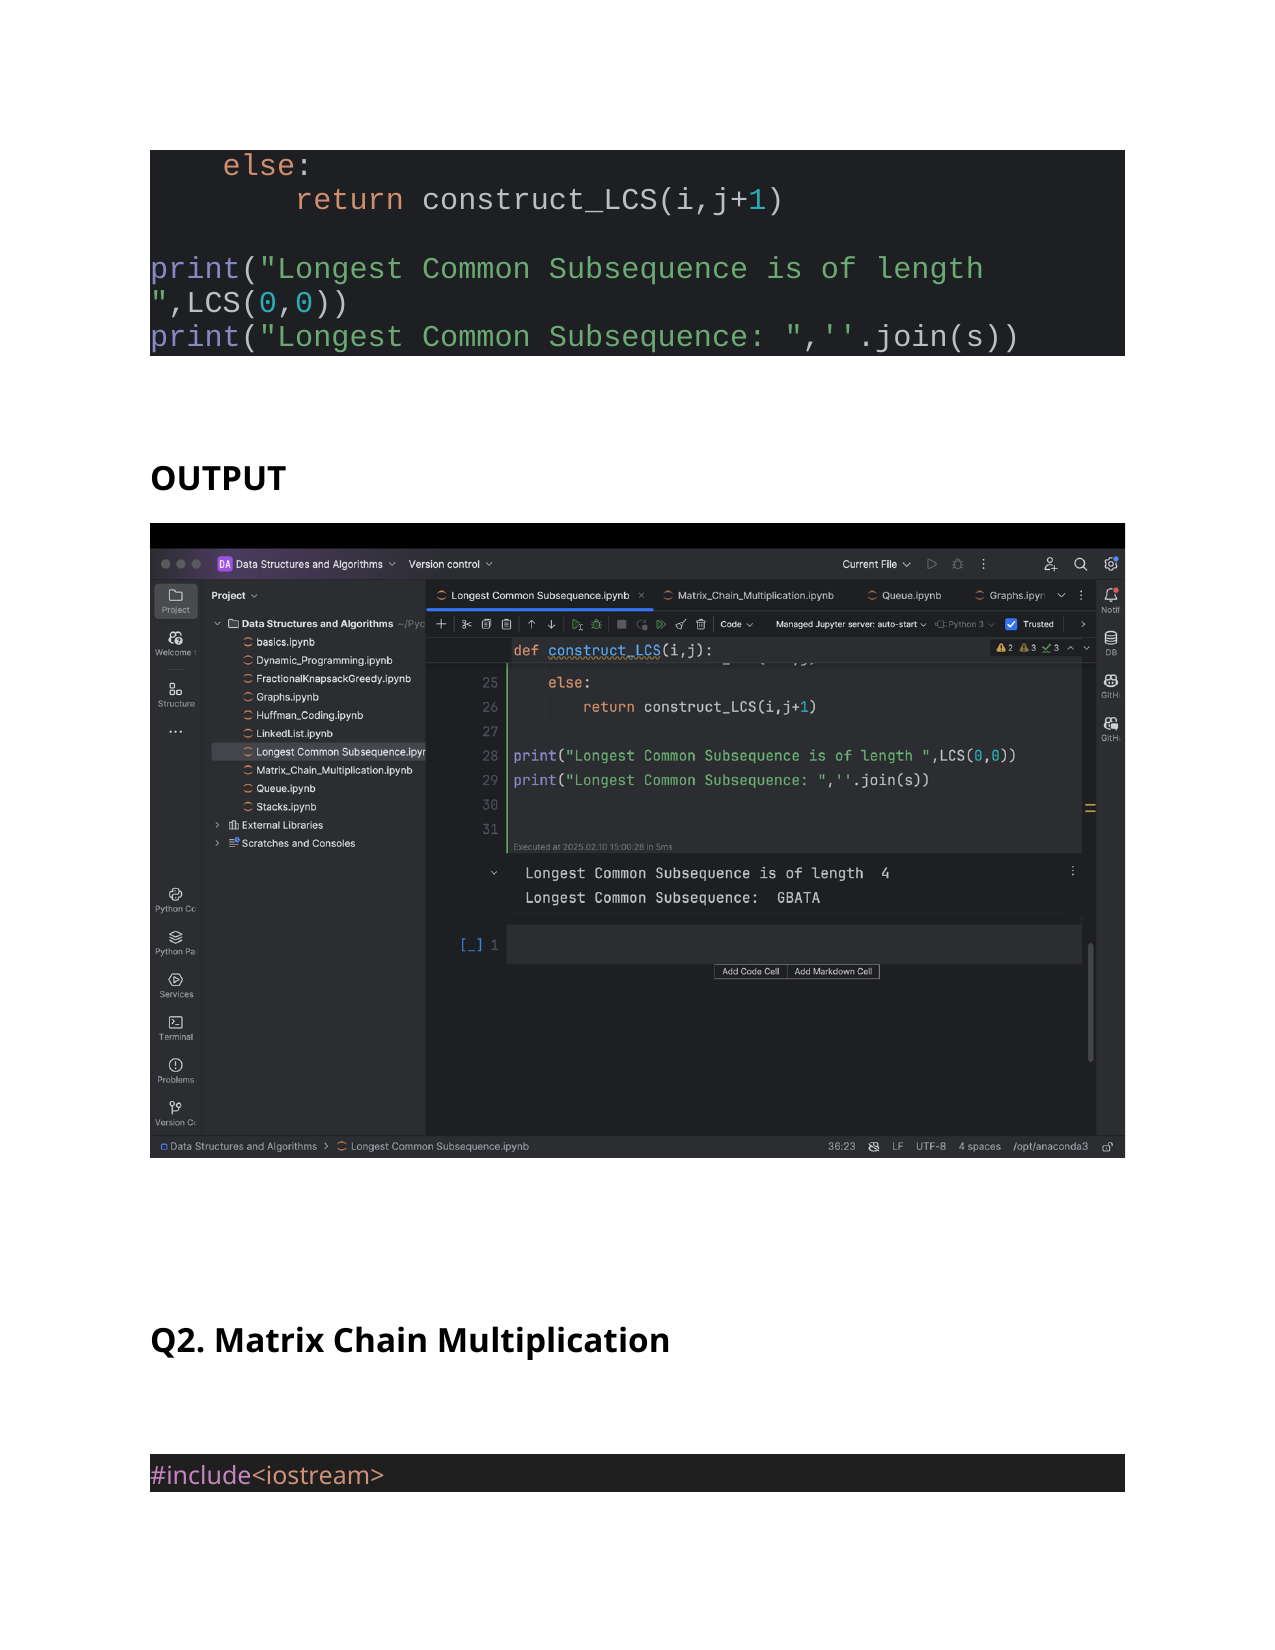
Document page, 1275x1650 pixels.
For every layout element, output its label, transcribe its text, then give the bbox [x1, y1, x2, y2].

text Q2. Matrix Chain Multiplication [150, 1317, 1125, 1362]
text OUTPUT [150, 455, 1125, 500]
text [150, 150, 1125, 356]
text #include<iostream> [150, 1454, 1125, 1492]
picture [150, 523, 1125, 1158]
